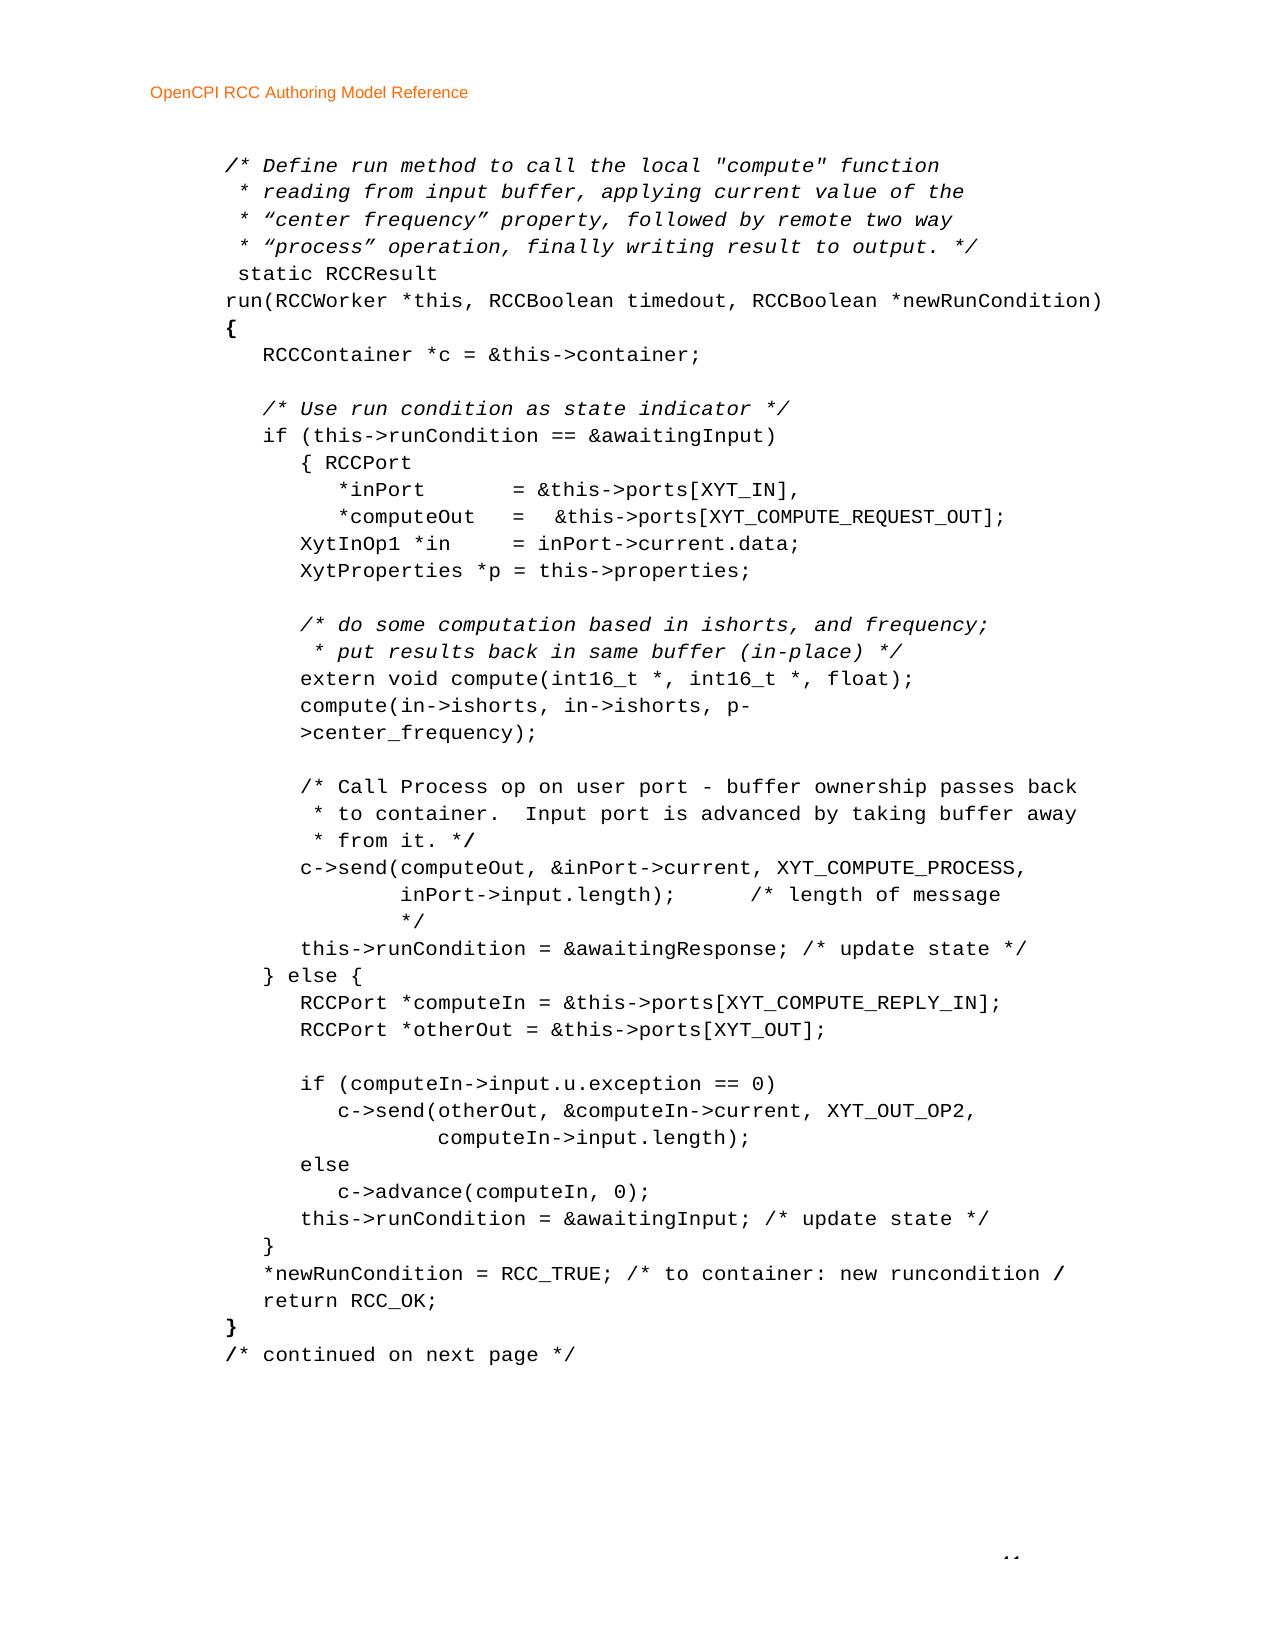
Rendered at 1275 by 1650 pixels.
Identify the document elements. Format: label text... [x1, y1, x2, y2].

text /* Define run method to call the local "compute" function [225, 156, 1112, 178]
list put results back in same buffer (in-place) */ [312, 642, 1112, 664]
text if (computeIn->input.u.exception == 0) [300, 1074, 1112, 1096]
text /* do some computation based in ishorts, and frequency; [300, 615, 1112, 638]
list to container. Input port is advanced by taking buffer away [312, 804, 1112, 827]
text } [225, 1317, 1112, 1340]
list from it. */ [312, 831, 1112, 854]
text XytProperties *p = this->properties; [300, 561, 1112, 584]
text else [300, 1155, 1112, 1178]
text return RCC_OK; [262, 1291, 1112, 1313]
text c->send(otherOut, &computeIn->current, XYT_OUT_OP2, computeIn->input.length); [337, 1101, 1077, 1151]
text *inPort = &this->ports[XYT_IN], [337, 480, 1112, 502]
text } [262, 1236, 1112, 1258]
text RCCPort *computeIn = &this->ports[XYT_COMPUTE_REPLY_IN]; RCCPort *otherOut = &this->ports[XYT_OUT]; [300, 993, 1077, 1043]
text RCCContainer *c = &this->container; [262, 345, 1112, 367]
list “process” operation, finally writing result to output. */ [237, 237, 1112, 259]
list “center frequency” property, followed by remote two way [237, 209, 1112, 232]
text { [225, 318, 1112, 340]
text this->runCondition = &awaitingResponse; /* update state */ [300, 939, 1112, 962]
text /* continued on next page */ [225, 1344, 1112, 1367]
text *newRunCondition = RCC_TRUE; /* to container: new runcondition / [262, 1263, 1112, 1286]
text extern void compute(int16_t *, int16_t *, float); compute(in->ishorts, in->ishorts, p->center_frequency); [300, 669, 988, 745]
text if (this->runCondition == &awaitingInput) { RCCPort [262, 426, 800, 476]
text c->send(computeOut, &inPort->current, XYT_COMPUTE_PROCESS, inPort->input.length); /* length of message */ [300, 858, 1038, 934]
text /* Call Process op on user port - buffer ownership passes back [300, 777, 1112, 800]
text *computeOut = &this->ports[XYT_COMPUTE_REQUEST_OUT]; XytInOp1 *in = inPort->current.data; [300, 507, 1013, 556]
text c->advance(computeIn, 0); [337, 1182, 1112, 1204]
text run(RCCWorker *this, RCCBoolean timedout, RCCBoolean *newRunCondition) [225, 291, 1112, 313]
text } else { [262, 966, 1112, 989]
text static RCCResult [237, 264, 1112, 286]
text /* Use run condition as state indicator */ [262, 399, 1112, 422]
text this->runCondition = &awaitingInput; /* update state */ [300, 1209, 1112, 1232]
list reading from input buffer, applying current value of the [237, 182, 1112, 205]
